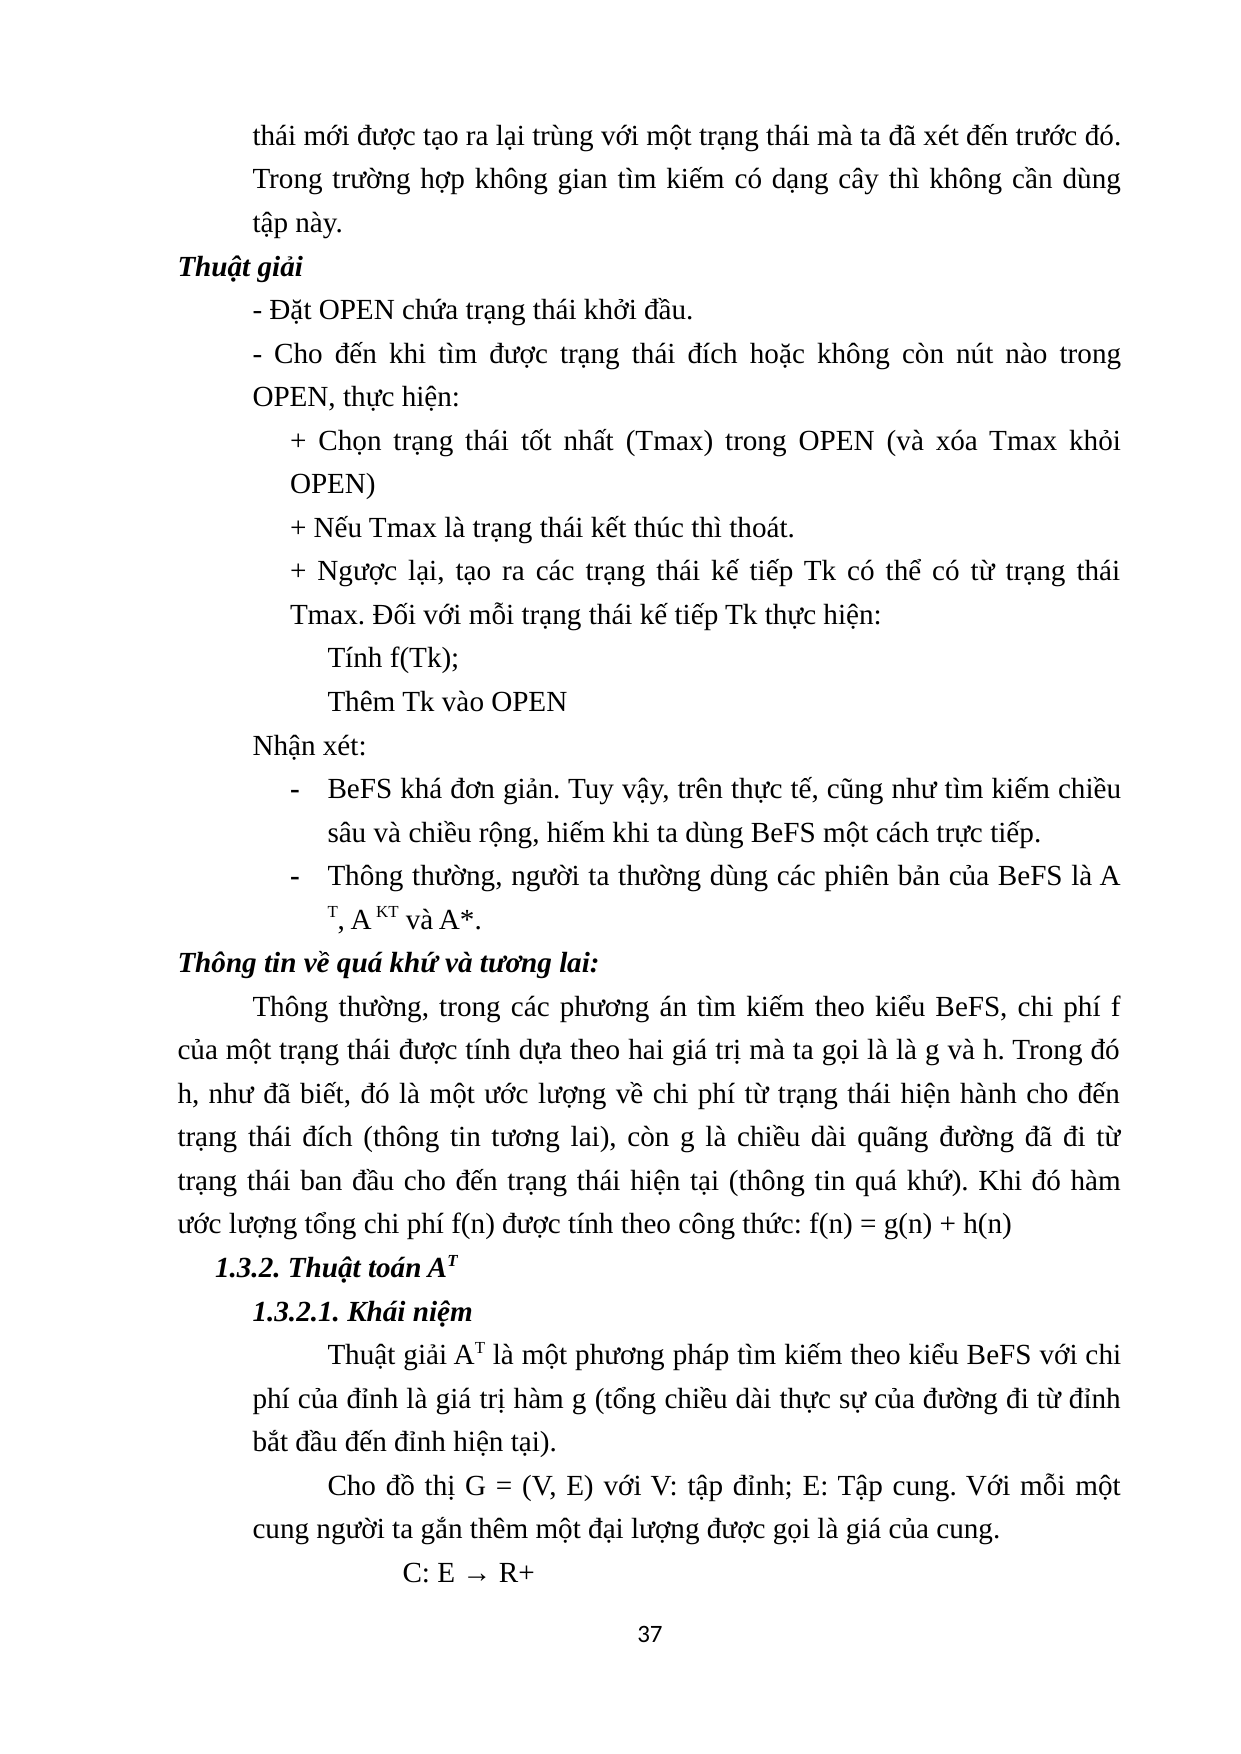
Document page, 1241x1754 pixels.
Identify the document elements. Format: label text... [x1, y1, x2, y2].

text Tính f(Tk); [252, 641, 1122, 674]
list Thông thường, người ta thường dùng các phiên bản của BeFS là A T, A KT và A*. [290, 858, 1122, 935]
text Nhận xét: [177, 728, 1122, 761]
subtitle 1.3.2. Thuật toán AT [215, 1250, 1122, 1284]
text 1.3.2.1. Khái niệm [177, 1294, 1122, 1327]
text Thuật giải AT là một phương pháp tìm kiếm theo kiểu BeFS với chi phí của đỉnh là giá trị hàm g (tổng chiều dài thực sự của đường đi từ đỉnh bắt đầu đến đỉnh hiện tại). [252, 1337, 1122, 1458]
text Thêm Tk vào OPEN [252, 684, 1122, 718]
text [252, 118, 1122, 239]
text + Ngược lại, tạo ra các trạng thái kế tiếp Tk có thể có từ trạng thái Tmax. Đối với mỗi trạng thái kế tiếp Tk thực hiện: [290, 553, 1122, 631]
text Cho đồ thị G = (V, E) với V: tập đỉnh; E: Tập cung. Với mỗi một cung người ta gắn thêm một đại lượng được gọi là giá của cung. [252, 1468, 1122, 1545]
text Thuật giải [177, 249, 1122, 282]
text - Đặt OPEN chứa trạng thái khởi đầu. [177, 292, 1122, 326]
text Thông thường, trong các phương án tìm kiếm theo kiểu BeFS, chi phí f của một trạng thái được tính dựa theo hai giá trị mà ta gọi là là g và h. Trong đó h, như đã biết, đó là một ước lượng về chi phí từ trạng thái hiện hành cho đến trạng thái đích (thông tin tương lai), còn g là chiều dài quãng đường đã đi từ trạng thái ban đầu cho đến trạng thái hiện tại (thông tin quá khứ). Khi đó hàm ước lượng tổng chi phí f(n) được tính theo công thức: f(n) = g(n) + h(n) [177, 989, 1122, 1240]
text + Chọn trạng thái tốt nhất (Tmax) trong OPEN (và xóa Tmax khỏi OPEN) [290, 423, 1122, 500]
text Thông tin về quá khứ và tương lai: [177, 945, 1122, 979]
text + Nếu Tmax là trạng thái kết thúc thì thoát. [290, 510, 1122, 543]
text C: E → R+ [327, 1555, 1122, 1588]
list BeFS khá đơn giản. Tuy vậy, trên thực tế, cũng như tìm kiếm chiều sâu và chiều rộng, hiếm khi ta dùng BeFS một cách trực tiếp. [290, 771, 1122, 848]
text - Cho đến khi tìm được trạng thái đích hoặc không còn nút nào trong OPEN, thực hiện: [252, 336, 1122, 413]
